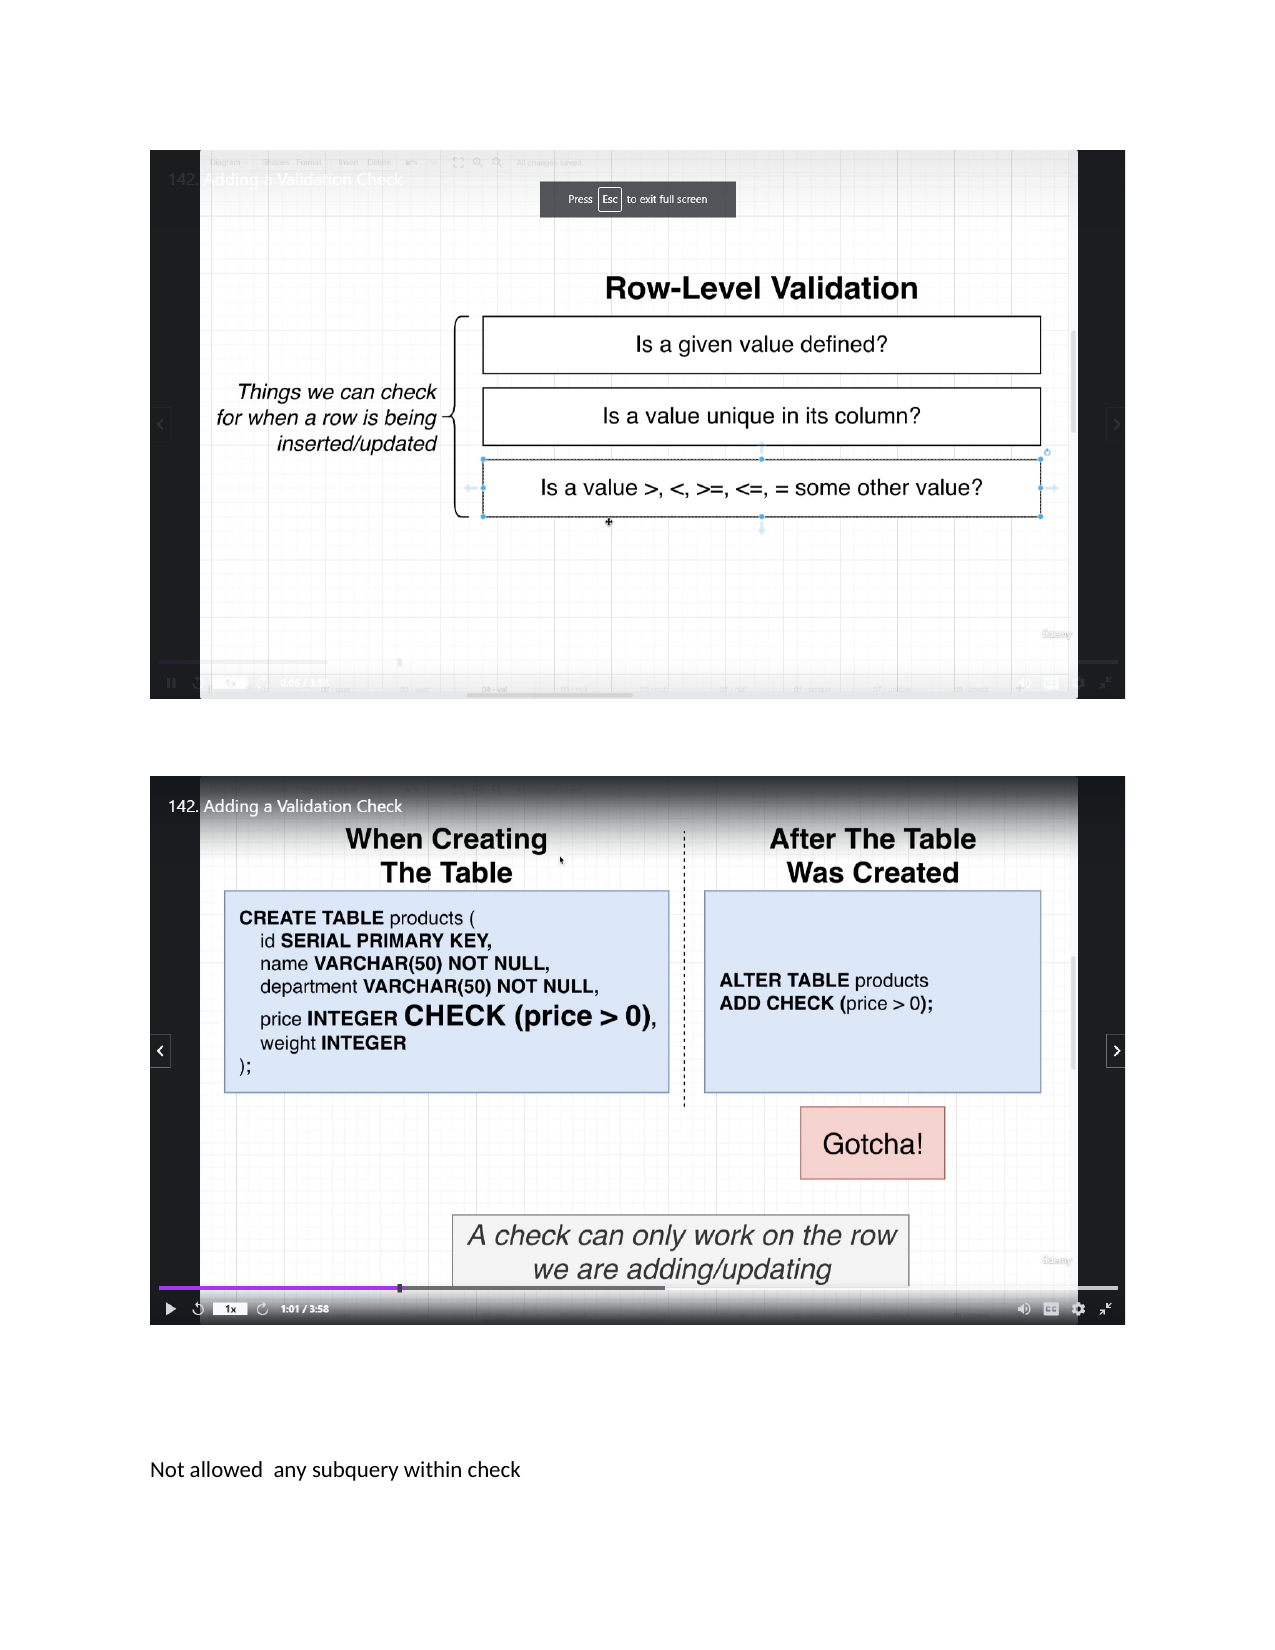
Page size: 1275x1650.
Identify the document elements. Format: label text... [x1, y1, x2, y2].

picture [150, 150, 1125, 699]
text Not allowed any subquery within check [150, 1455, 1125, 1483]
picture [150, 776, 1125, 1325]
